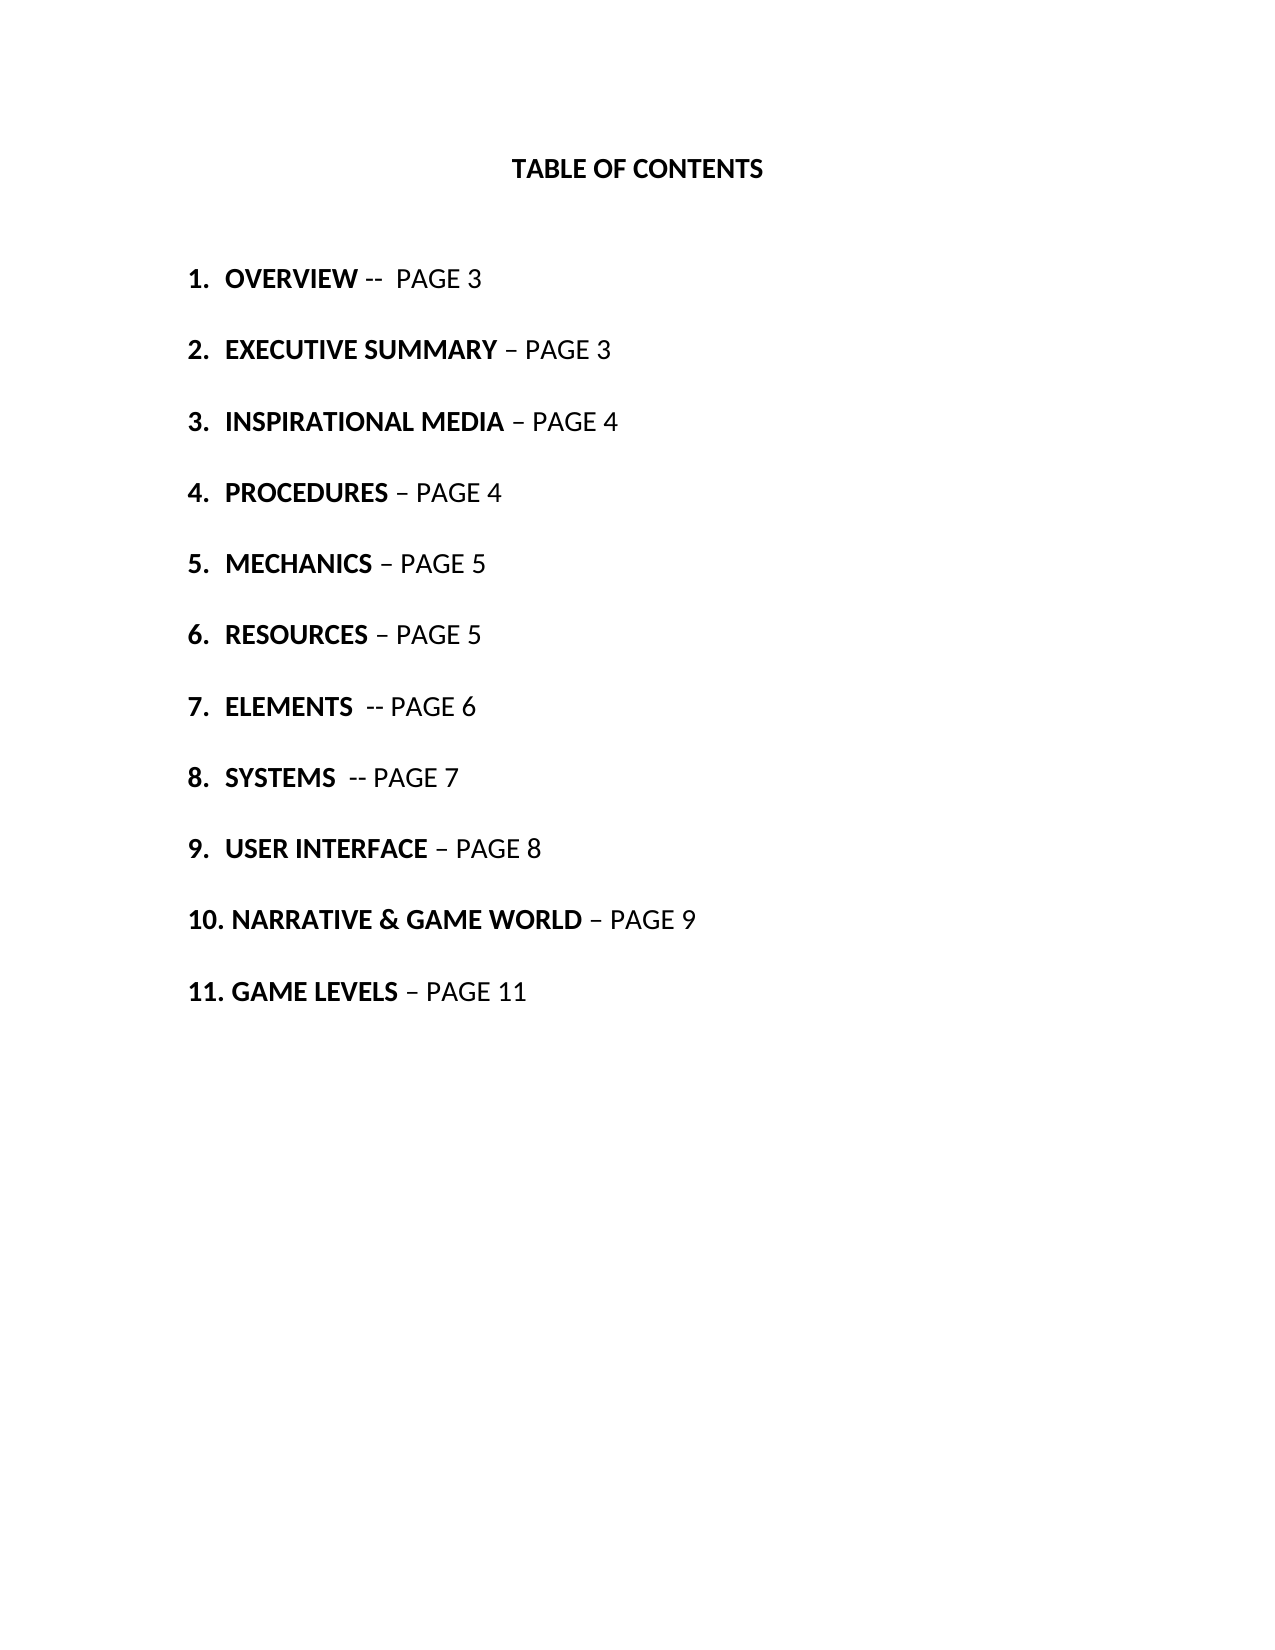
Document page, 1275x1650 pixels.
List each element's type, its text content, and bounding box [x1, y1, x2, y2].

list INSPIRATIONAL MEDIA – PAGE 4 [187, 403, 1125, 438]
text TABLE OF CONTENTS [150, 150, 1125, 186]
list ELEMENTS -- PAGE 6 [187, 688, 1125, 723]
list MECHANICS – PAGE 5 [187, 545, 1125, 581]
list SYSTEMS -- PAGE 7 [187, 759, 1125, 794]
list OVERVIEW -- PAGE 3 [187, 260, 1125, 296]
list USER INTERFACE – PAGE 8 [187, 830, 1125, 866]
list GAME LEVELS – PAGE 11 [187, 973, 1125, 1008]
list PROCEDURES – PAGE 4 [187, 474, 1125, 509]
list RESOURCES – PAGE 5 [187, 616, 1125, 652]
list NARRATIVE & GAME WORLD – PAGE 9 [187, 901, 1125, 937]
list EXECUTIVE SUMMARY – PAGE 3 [187, 331, 1125, 367]
